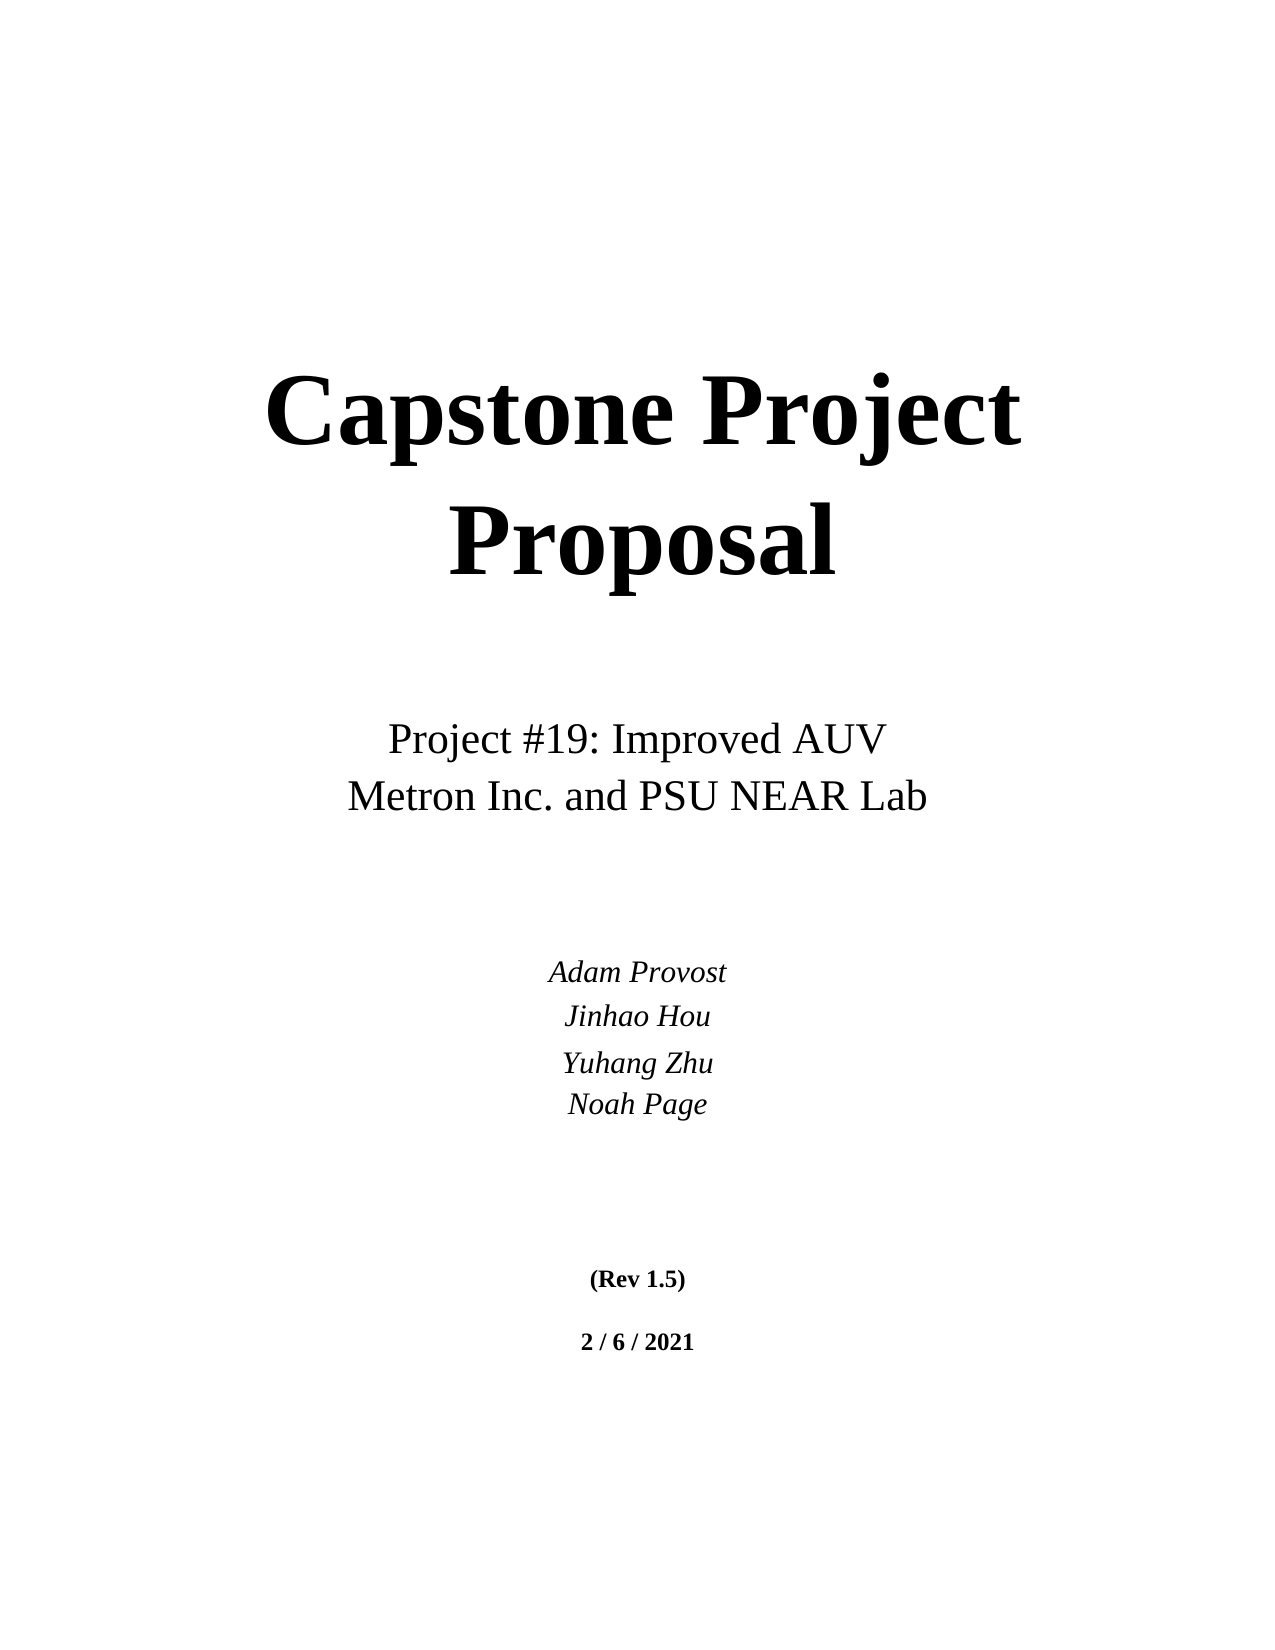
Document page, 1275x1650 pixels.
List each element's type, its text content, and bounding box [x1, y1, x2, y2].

text Noah Page [150, 1086, 1125, 1121]
text Metron Inc. and PSU NEAR Lab [150, 769, 1125, 820]
text 2 / 6 / 2021 [150, 1327, 1125, 1356]
text Capstone Project Proposal [257, 348, 1028, 597]
text (Rev 1.5) [150, 1264, 1125, 1293]
text Jinhao Hou [150, 998, 1125, 1034]
text Project #19: Improved AUV [150, 712, 1125, 763]
text Adam Provost [150, 953, 1125, 989]
text Yuhang Zhu [150, 1044, 1125, 1080]
